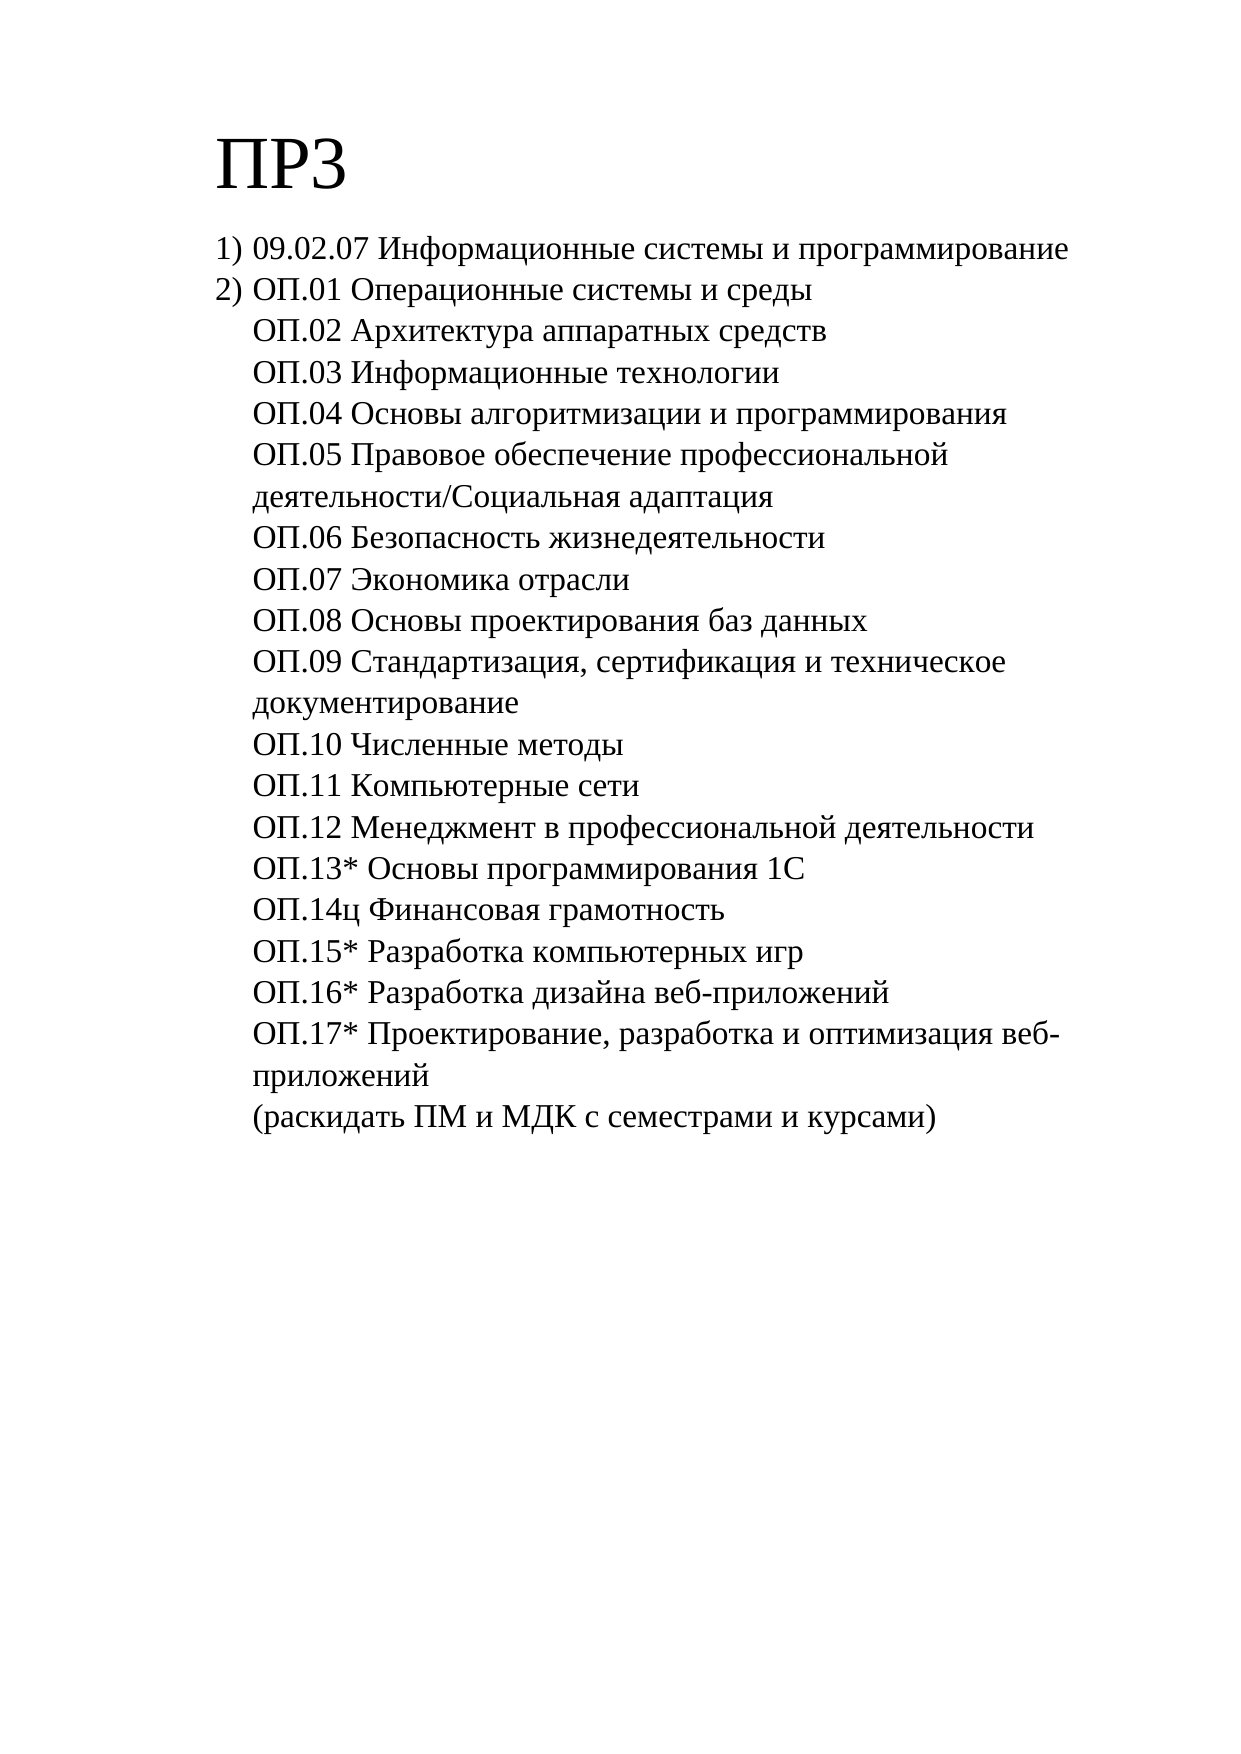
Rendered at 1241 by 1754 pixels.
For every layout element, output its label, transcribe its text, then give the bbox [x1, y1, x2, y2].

list ОП.01 Операционные системы и среды ОП.02 Архитектура аппаратных средств ОП.03 Информационные технологии ОП.04 Основы алгоритмизации и программирования ОП.05 Правовое обеспечение профессиональной деятельности/Социальная адаптация ОП.06 Безопасность жизнедеятельности ОП.07 Экономика отрасли ОП.08 Основы проектирования баз данных ОП.09 Стандартизация, сертификация и техническое документирование ОП.10 Численные методы ОП.11 Компьютерные сети ОП.12 Менеджмент в профессиональной деятельности ОП.13* Основы программирования 1С ОП.14ц Финансовая грамотность ОП.15* Разработка компьютерных игр ОП.16* Разработка дизайна веб-приложений ОП.17* Проектирование, разработка и оптимизация веб-приложений (раскидать ПМ и МДК с семестрами и курсами) [215, 269, 1152, 1135]
text ПР3 [215, 118, 1152, 204]
list 09.02.07 Информационные системы и программирование [215, 228, 1152, 266]
